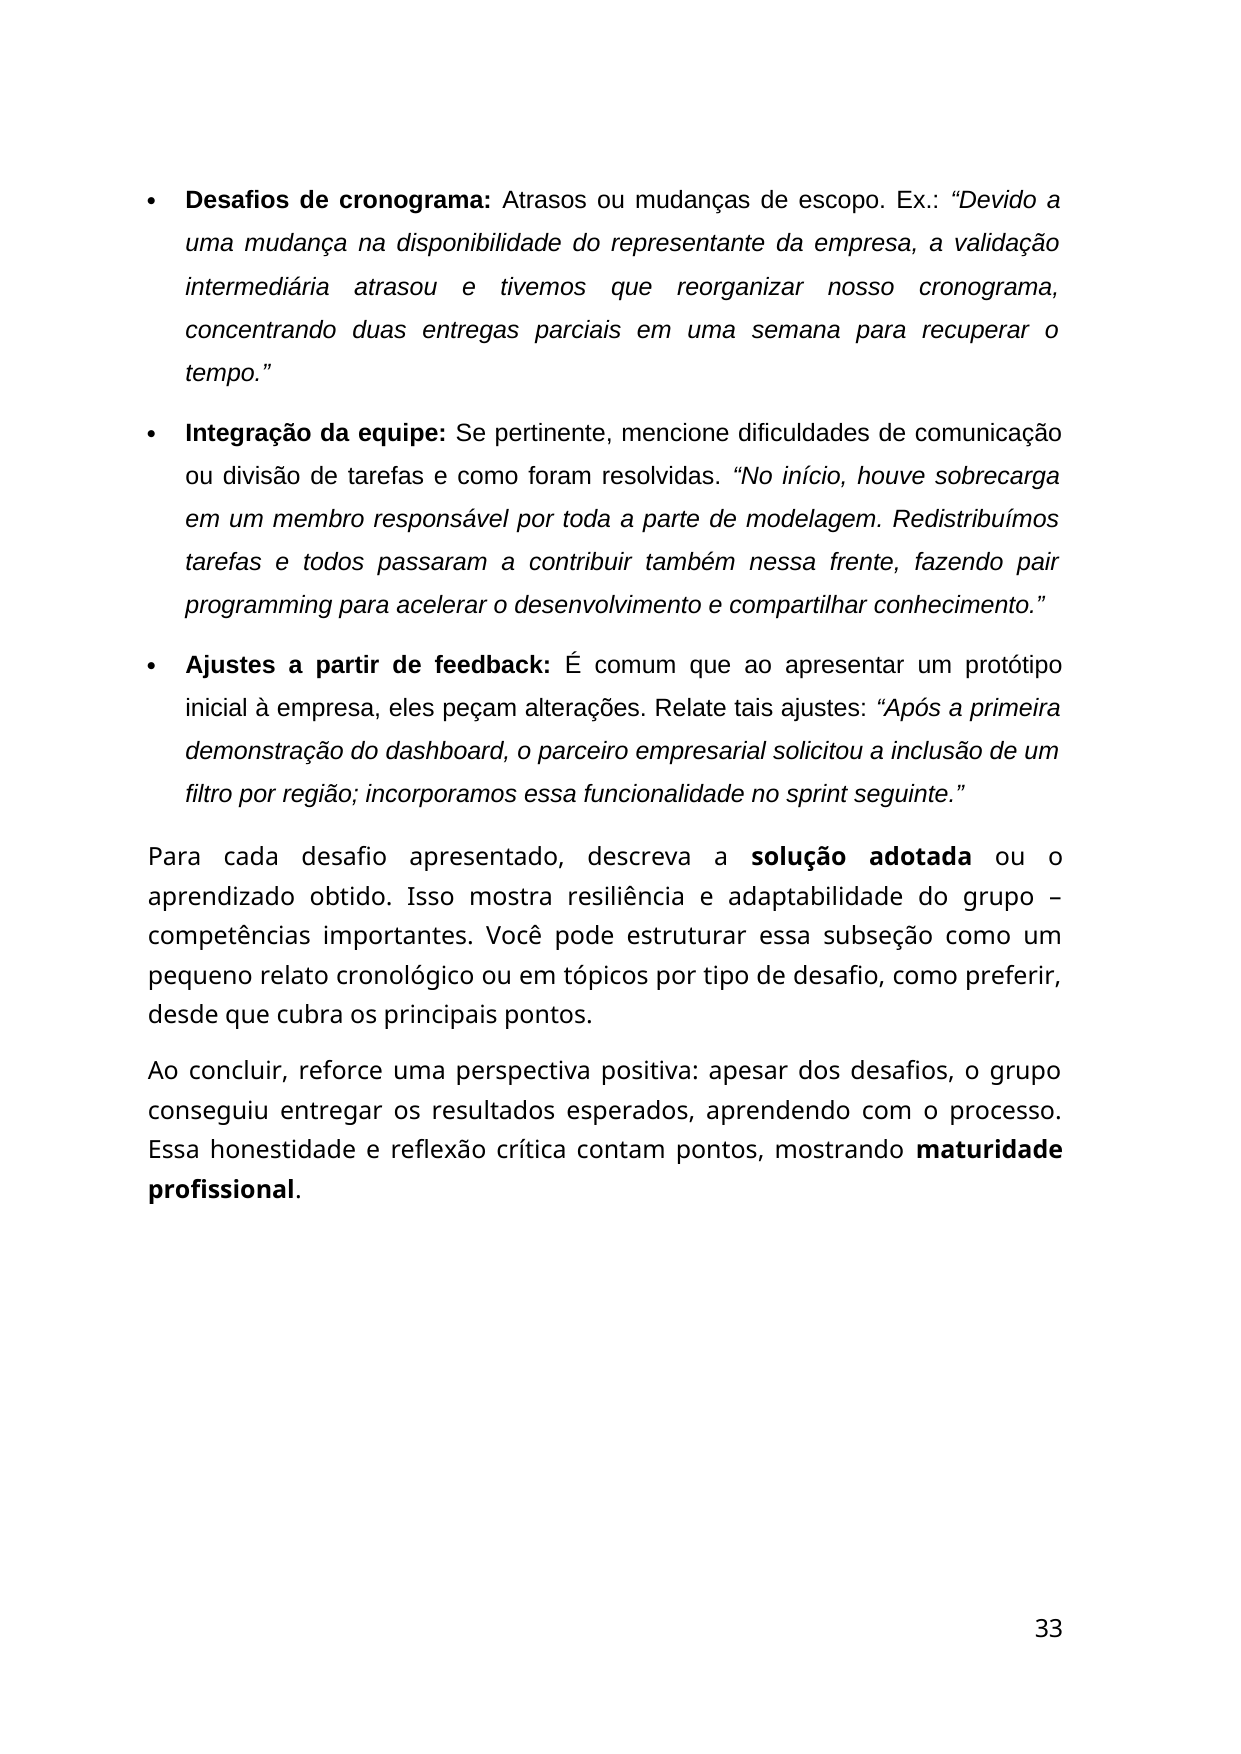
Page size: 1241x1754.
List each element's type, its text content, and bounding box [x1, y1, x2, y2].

text Para cada desafio apresentado, descreva a solução adotada ou o aprendizado obtido. Isso mostra resiliência e adaptabilidade do grupo – competências importantes. Você pode estruturar essa subseção como um pequeno relato cronológico ou em tópicos por tipo de desafio, como preferir, desde que cubra os principais pontos. [148, 839, 1063, 1031]
text Ao concluir, reforce uma perspectiva positiva: apesar dos desafios, o grupo conseguiu entregar os resultados esperados, aprendendo com o processo. Essa honestidade e reflexão crítica contam pontos, mostrando maturidade profissional. [148, 1053, 1063, 1206]
list Desafios de cronograma: Atrasos ou mudanças de escopo. Ex.: “Devido a uma mudança na disponibilidade do representante da empresa, a validação intermediária atrasou e tivemos que reorganizar nosso cronograma, concentrando duas entregas parciais em uma semana para recuperar o tempo.” [148, 185, 1063, 386]
list Integração da equipe: Se pertinente, mencione dificuldades de comunicação ou divisão de tarefas e como foram resolvidas. “No início, houve sobrecarga em um membro responsável por toda a parte de modelagem. Redistribuímos tarefas e todos passaram a contribuir também nessa frente, fazendo pair programming para acelerar o desenvolvimento e compartilhar conhecimento.” [148, 417, 1063, 619]
list Ajustes a partir de feedback: É comum que ao apresentar um protótipo inicial à empresa, eles peçam alterações. Relate tais ajustes: “Após a primeira demonstração do dashboard, o parceiro empresarial solicitou a inclusão de um filtro por região; incorporamos essa funcionalidade no sprint seguinte.” [148, 650, 1063, 808]
